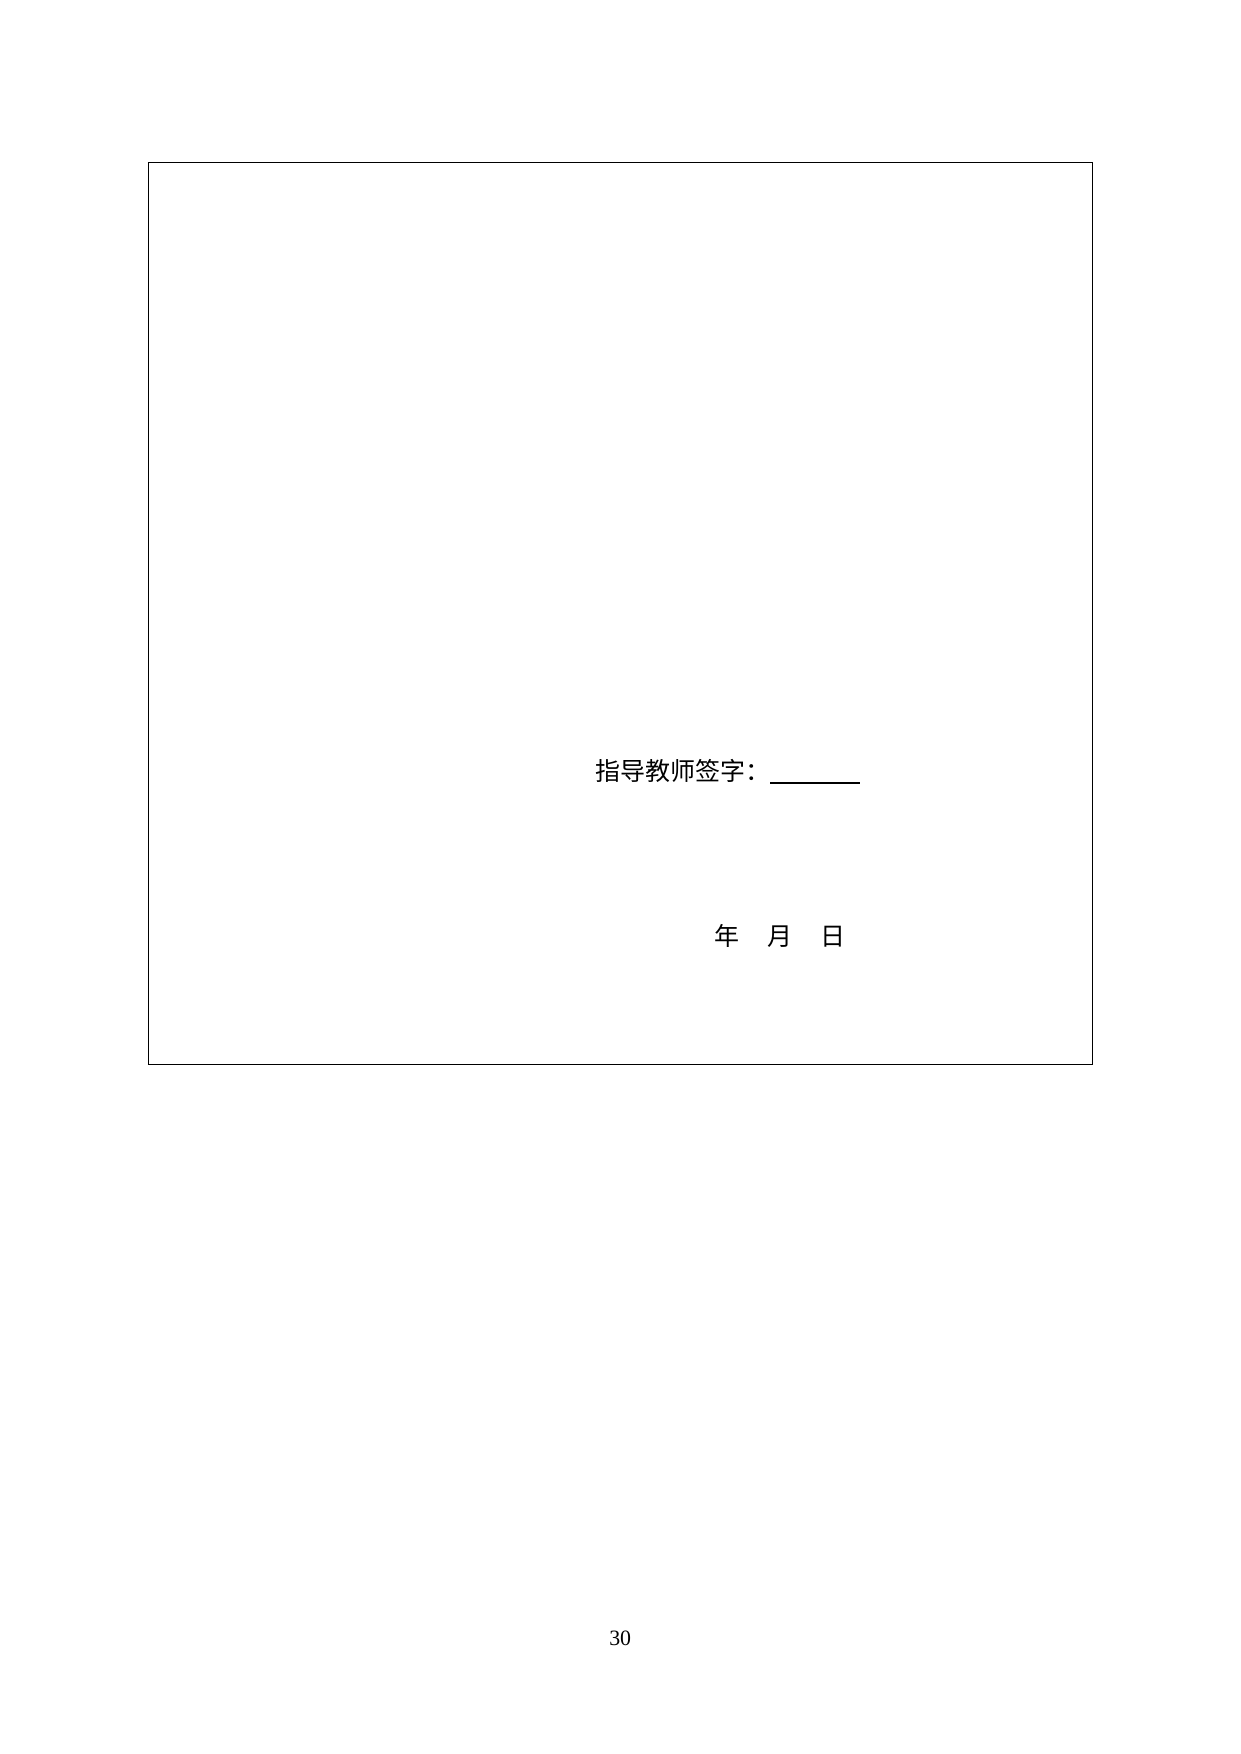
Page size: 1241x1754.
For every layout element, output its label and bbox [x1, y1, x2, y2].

table_cell [149, 163, 1092, 1064]
